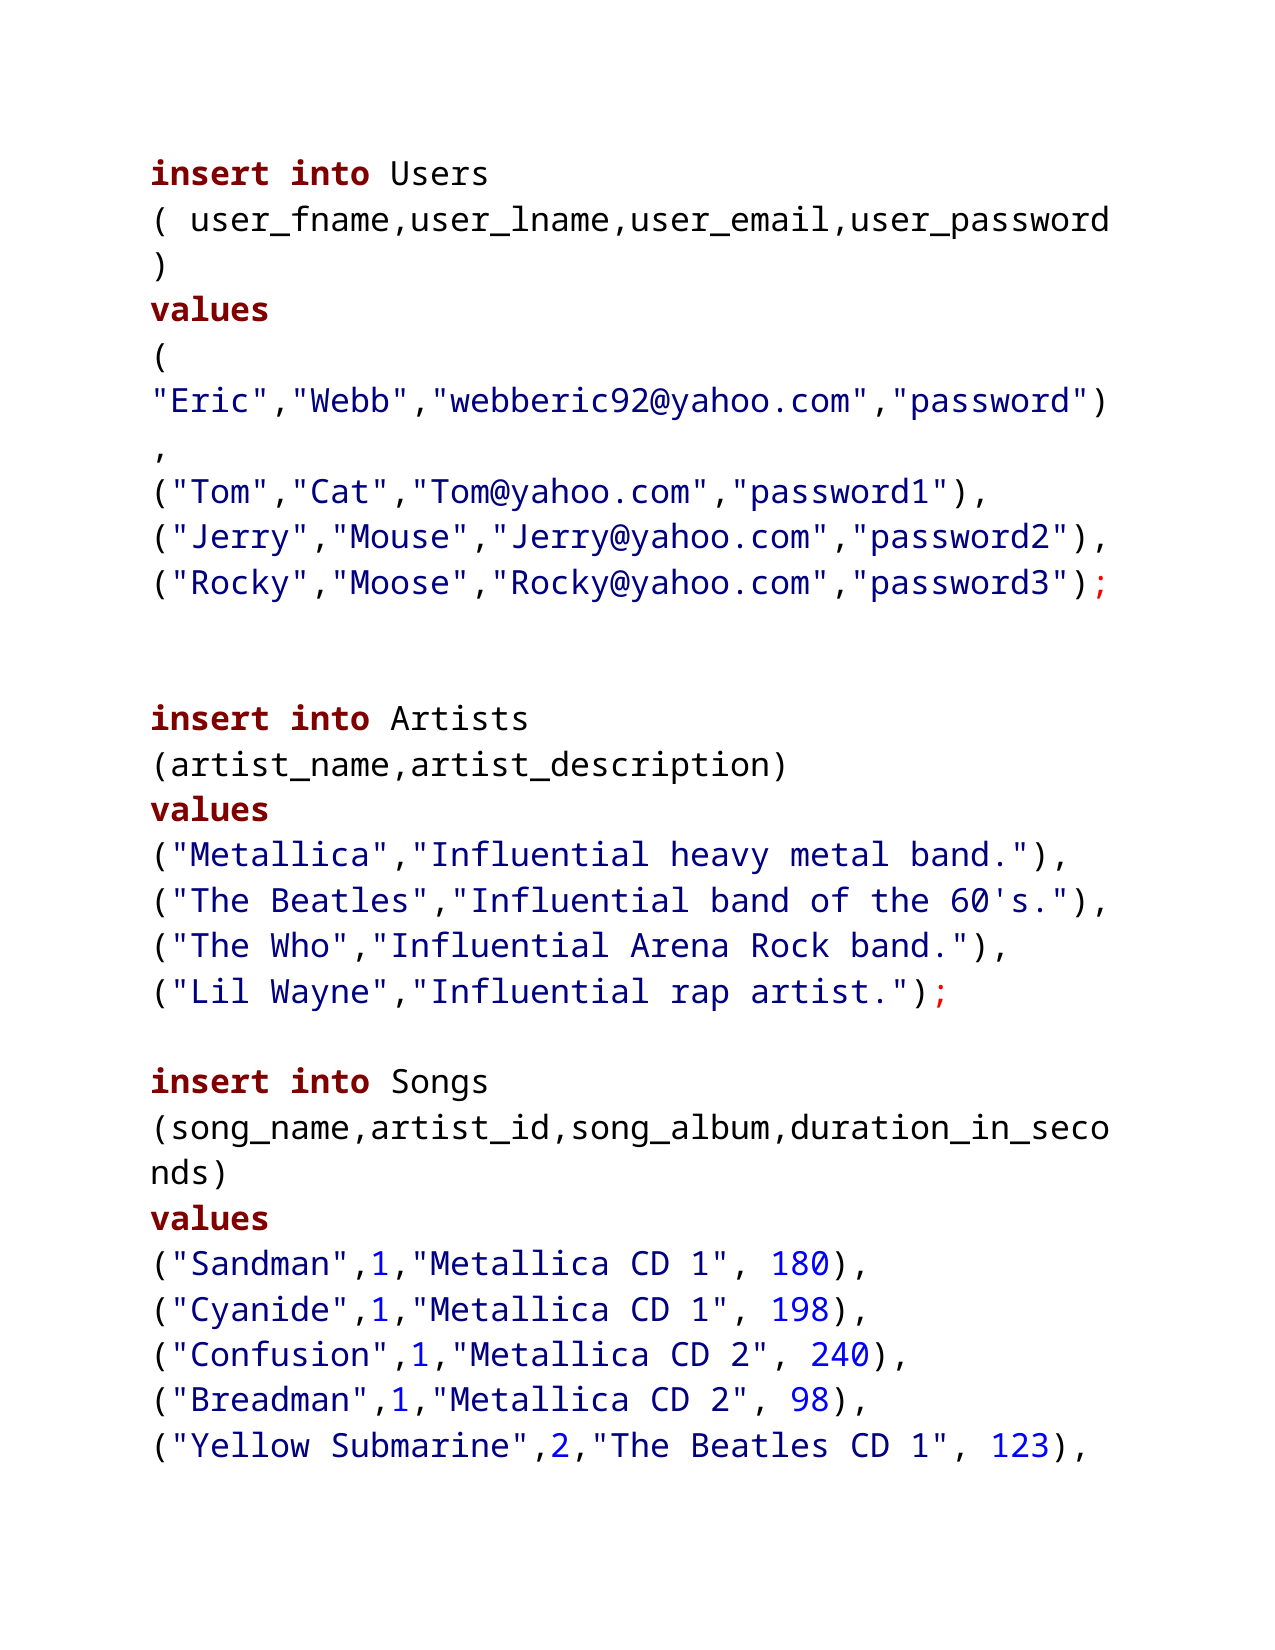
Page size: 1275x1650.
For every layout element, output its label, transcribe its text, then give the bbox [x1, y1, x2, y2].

text ("Breadman",1,"Metallica CD 2", 98), [150, 1376, 1125, 1422]
text insert into Songs (song_name,artist_id,song_album,duration_in_seconds) [150, 1058, 1125, 1194]
text insert into Artists (artist_name,artist_description) [150, 695, 1125, 786]
text ("Jerry","Mouse","Jerry@yahoo.com","password2"), [150, 513, 1125, 559]
text values [150, 786, 1125, 831]
text ("Tom","Cat","Tom@yahoo.com","password1"), [150, 468, 1125, 513]
text ("Lil Wayne","Influential rap artist."); [150, 967, 1125, 1013]
text ("Yellow Submarine",2,"The Beatles CD 1", 123), [150, 1422, 1125, 1467]
text ("Cyanide",1,"Metallica CD 1", 198), [150, 1285, 1125, 1331]
text ("The Who","Influential Arena Rock band."), [150, 922, 1125, 967]
text ("Rocky","Moose","Rocky@yahoo.com","password3"); [150, 559, 1125, 604]
text insert into Users ( user_fname,user_lname,user_email,user_password) [150, 150, 1125, 286]
text ("Confusion",1,"Metallica CD 2", 240), [150, 1331, 1125, 1376]
text ("Eric","Webb","webberic92@yahoo.com","password"), [150, 332, 1125, 468]
text ("Sandman",1,"Metallica CD 1", 180), [150, 1240, 1125, 1285]
text values [150, 286, 1125, 332]
text values [150, 1194, 1125, 1240]
text ("Metallica","Influential heavy metal band."), [150, 831, 1125, 877]
text ("The Beatles","Influential band of the 60's."), [150, 877, 1125, 922]
